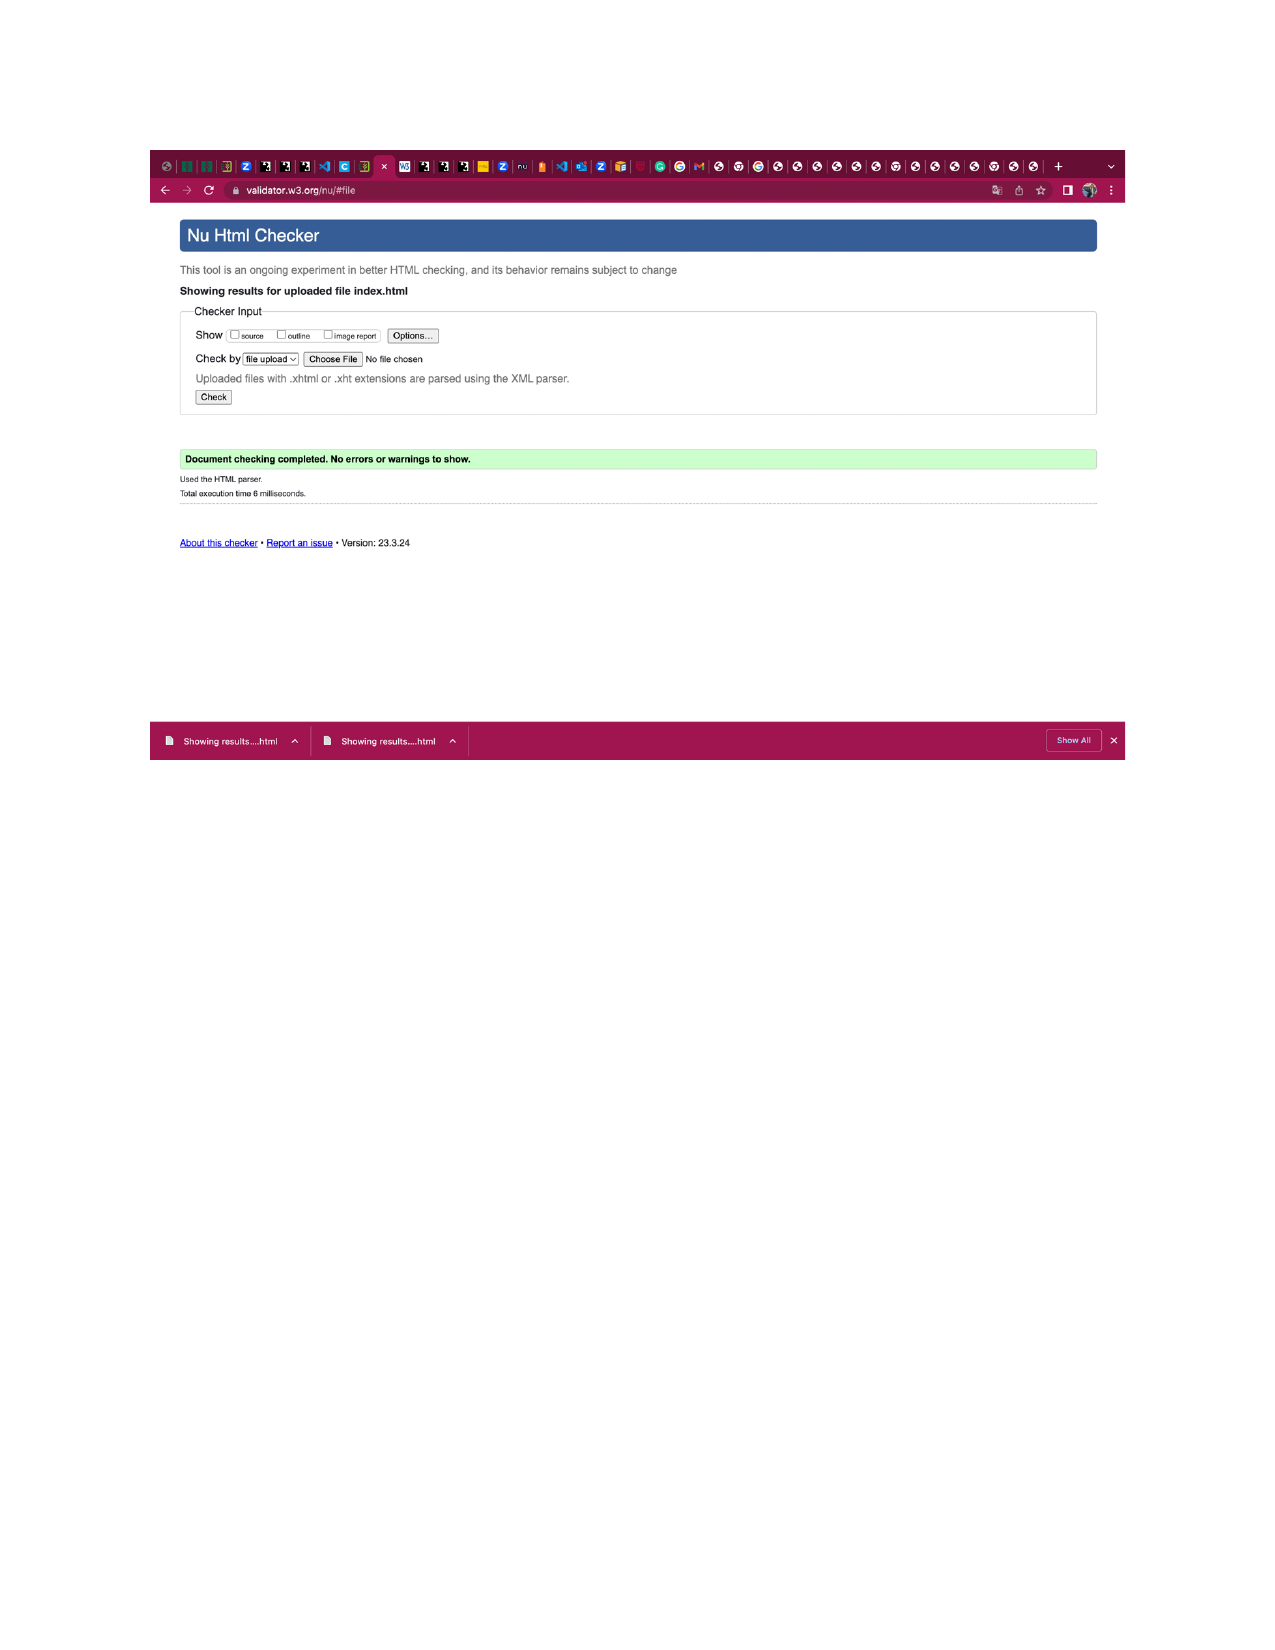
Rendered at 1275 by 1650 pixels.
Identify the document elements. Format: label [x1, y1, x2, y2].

picture [150, 150, 1125, 760]
